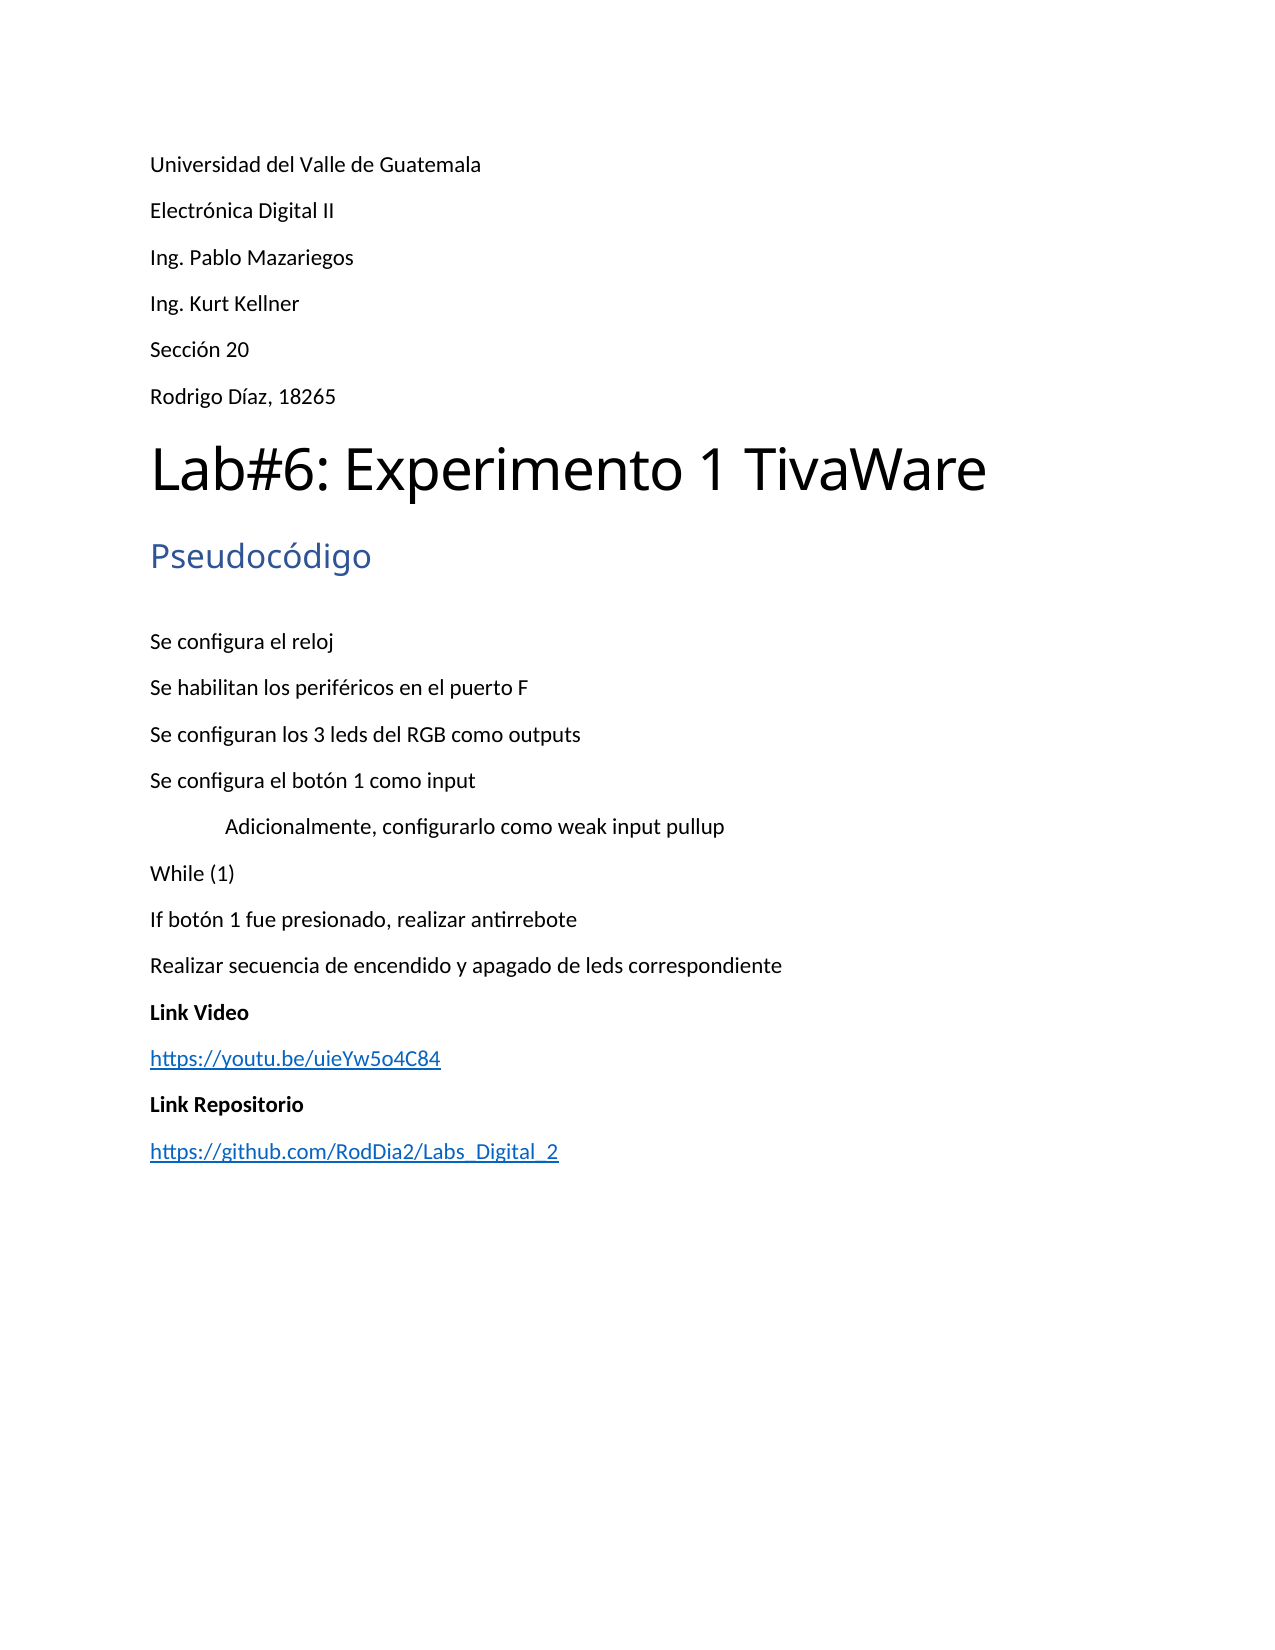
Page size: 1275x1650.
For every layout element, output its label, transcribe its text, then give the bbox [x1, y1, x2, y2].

text Rodrigo Díaz, 18265 [150, 382, 1125, 410]
text Ing. Kurt Kellner [150, 289, 1125, 317]
title Lab#6: Experimento 1 TivaWare [150, 428, 1125, 508]
text If botón 1 fue presionado, realizar antirrebote [150, 905, 1125, 933]
text Sección 20 [150, 335, 1125, 363]
text While (1) [150, 859, 1125, 887]
text Se configura el botón 1 como input [150, 766, 1125, 794]
subtitle Pseudocódigo [150, 533, 1125, 578]
text https://youtu.be/uieYw5o4C84 [150, 1044, 1125, 1072]
text Link Repositorio [150, 1091, 1125, 1119]
text Ing. Pablo Mazariegos [150, 243, 1125, 271]
text Realizar secuencia de encendido y apagado de leds correspondiente [150, 952, 1125, 979]
text Se configuran los 3 leds del RGB como outputs [150, 720, 1125, 748]
text https://github.com/RodDia2/Labs_Digital_2 [150, 1137, 1125, 1165]
text Link Video [150, 998, 1125, 1026]
text Electrónica Digital II [150, 196, 1125, 224]
text Universidad del Valle de Guatemala [150, 150, 1125, 178]
text Se habilitan los periféricos en el puerto F [150, 673, 1125, 701]
text Adicionalmente, configurarlo como weak input pullup [150, 812, 1125, 841]
text Se configura el reloj [150, 627, 1125, 655]
